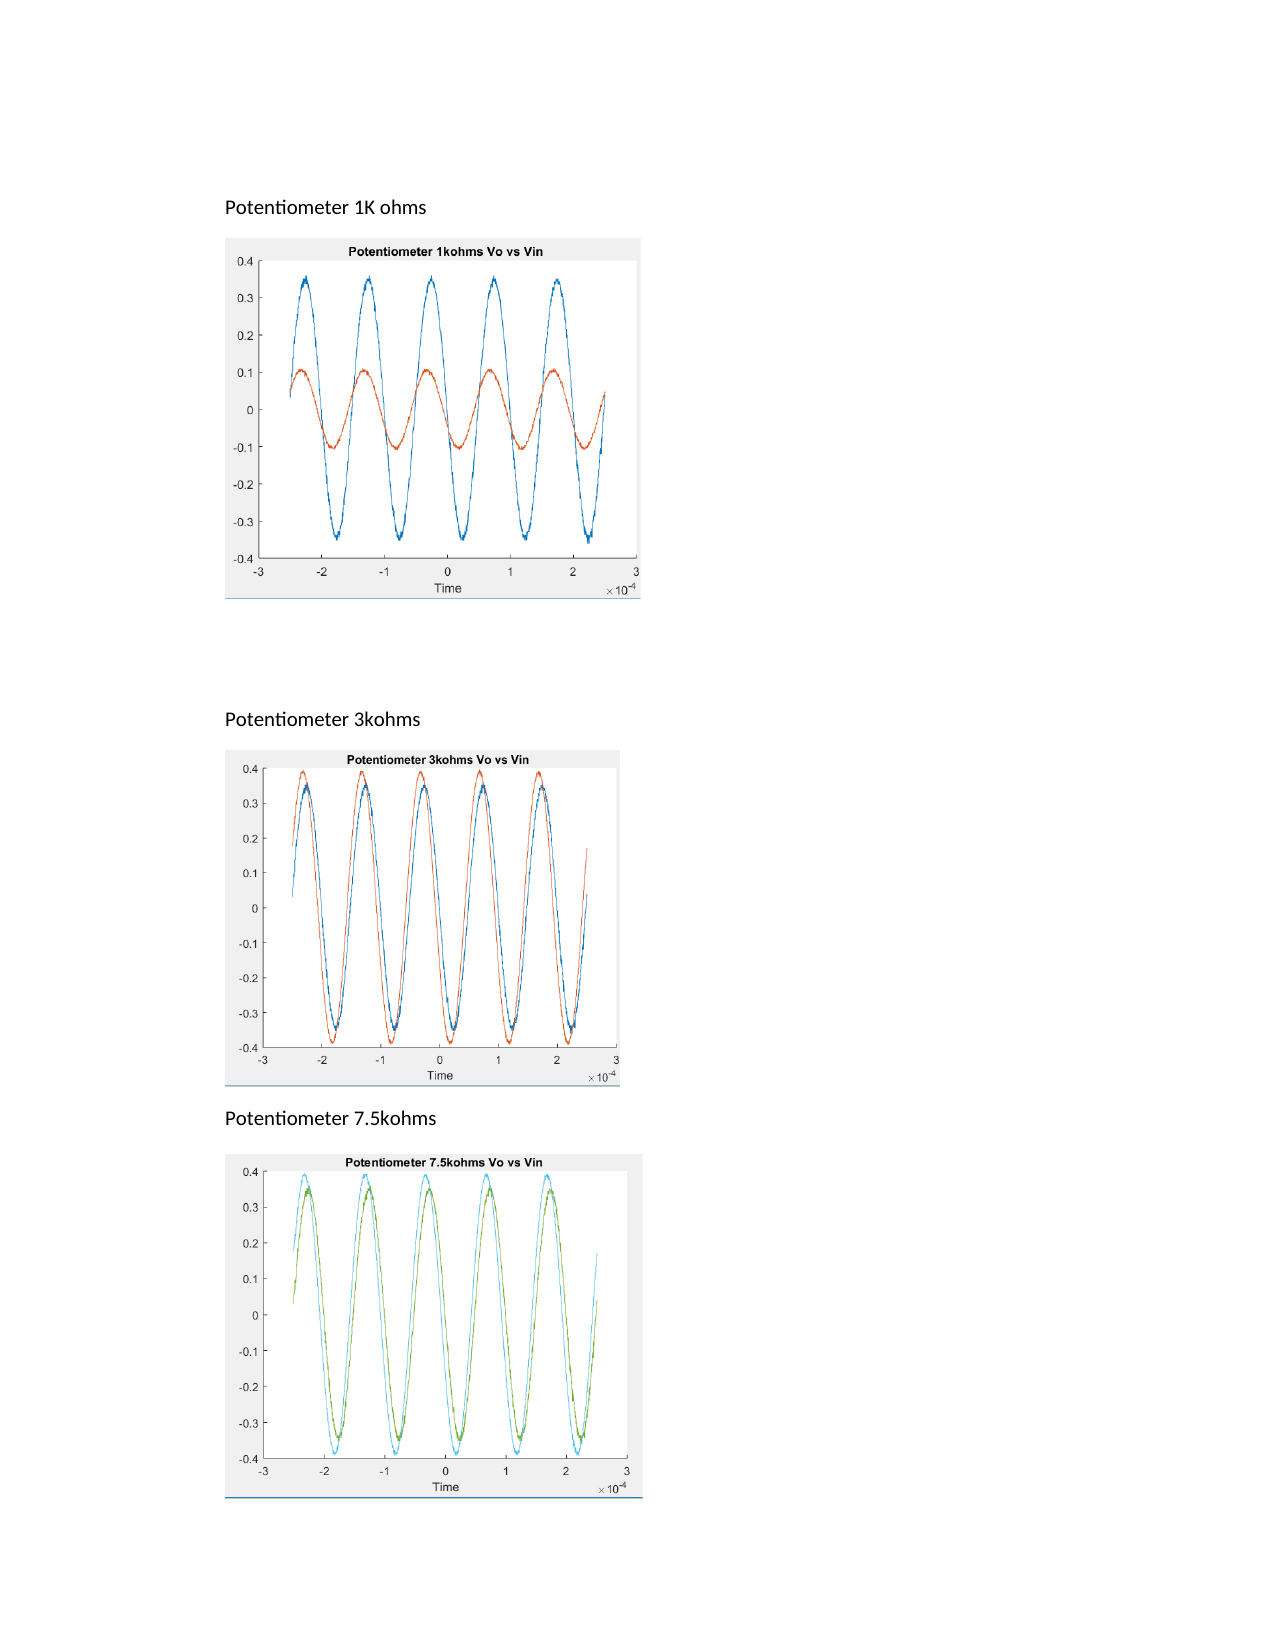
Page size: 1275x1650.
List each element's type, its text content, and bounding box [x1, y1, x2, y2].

picture [225, 750, 620, 1087]
text Potentiometer 1K ohms [150, 194, 1125, 219]
text Potentiometer 7.5kohms [150, 1105, 1125, 1131]
picture [225, 238, 641, 599]
picture [225, 1154, 643, 1499]
text Potentiometer 3kohms [150, 706, 1125, 731]
